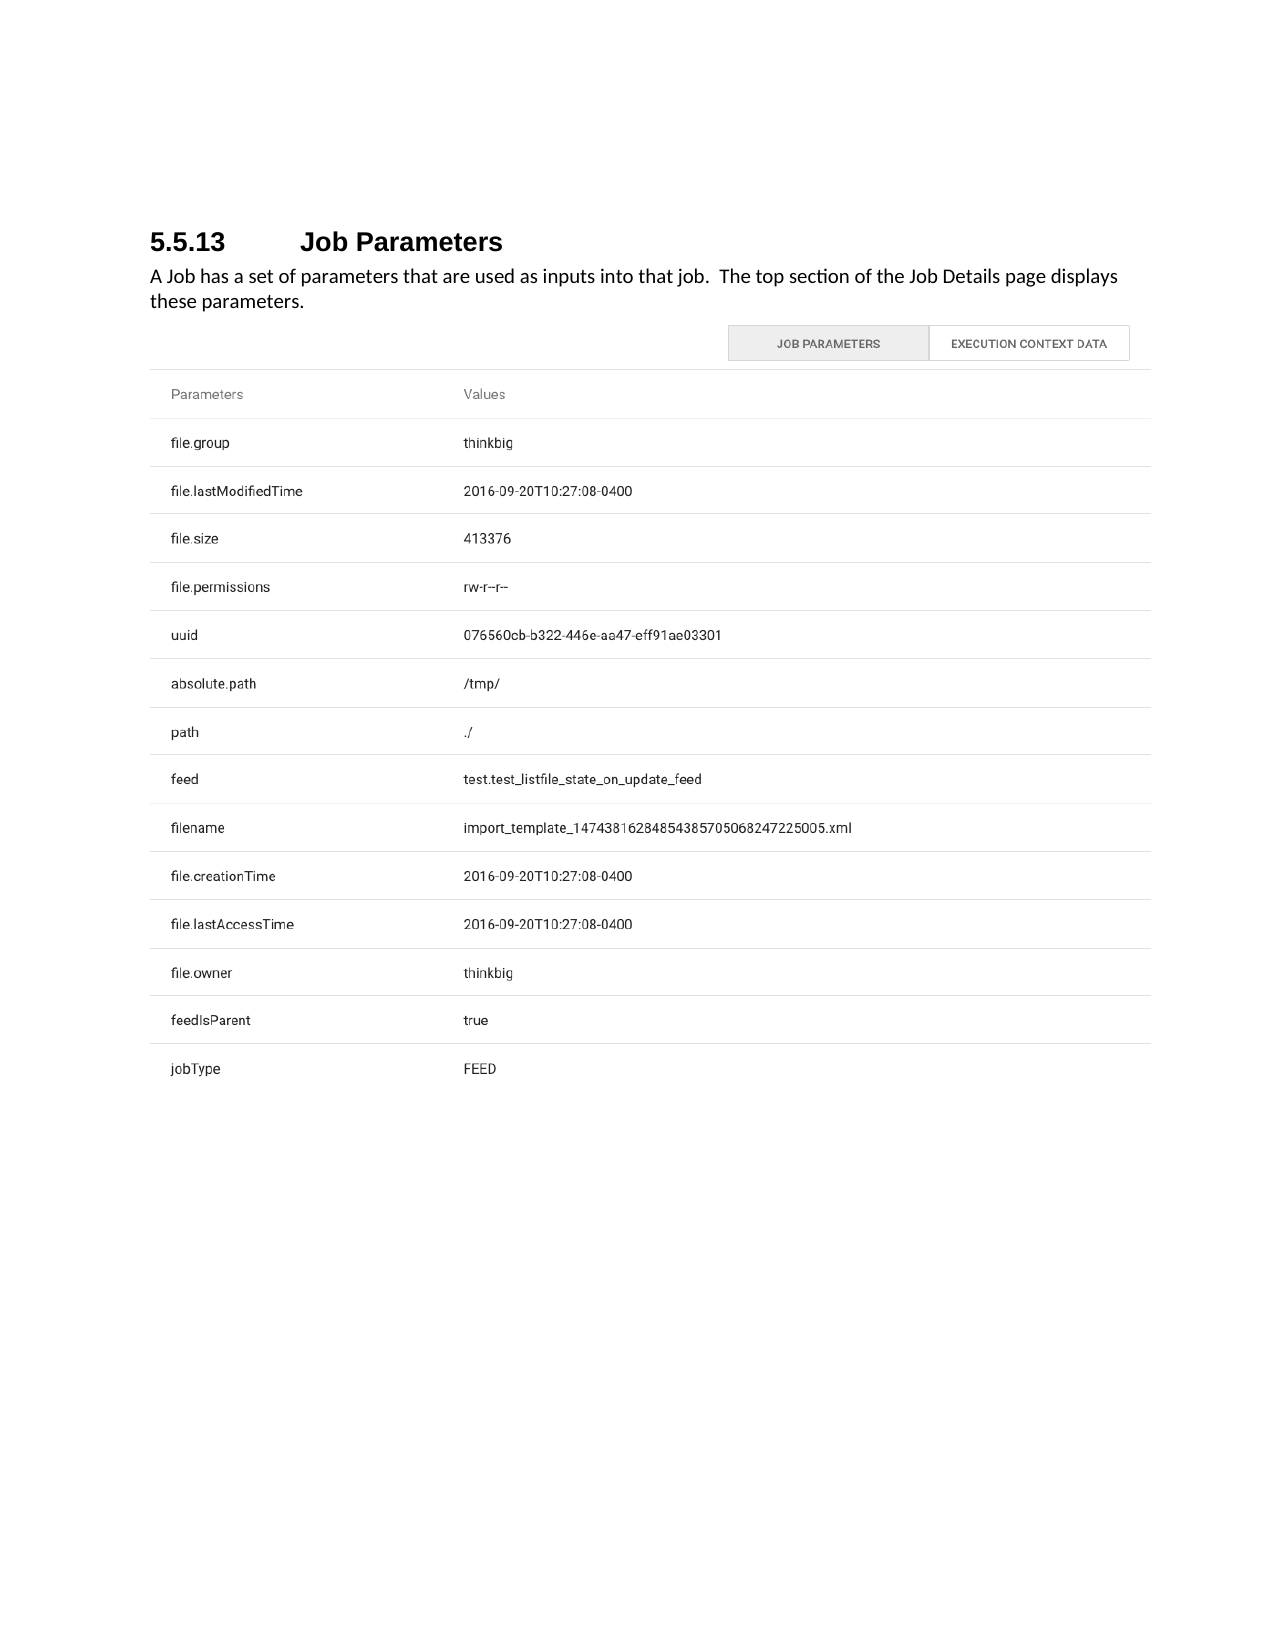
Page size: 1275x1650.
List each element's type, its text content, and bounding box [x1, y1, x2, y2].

subtitle Job Parameters [150, 226, 1125, 257]
picture [150, 314, 1151, 1095]
text A Job has a set of parameters that are used as inputs into that job. The top section of the Job Details page displays these parameters. [150, 263, 1125, 314]
